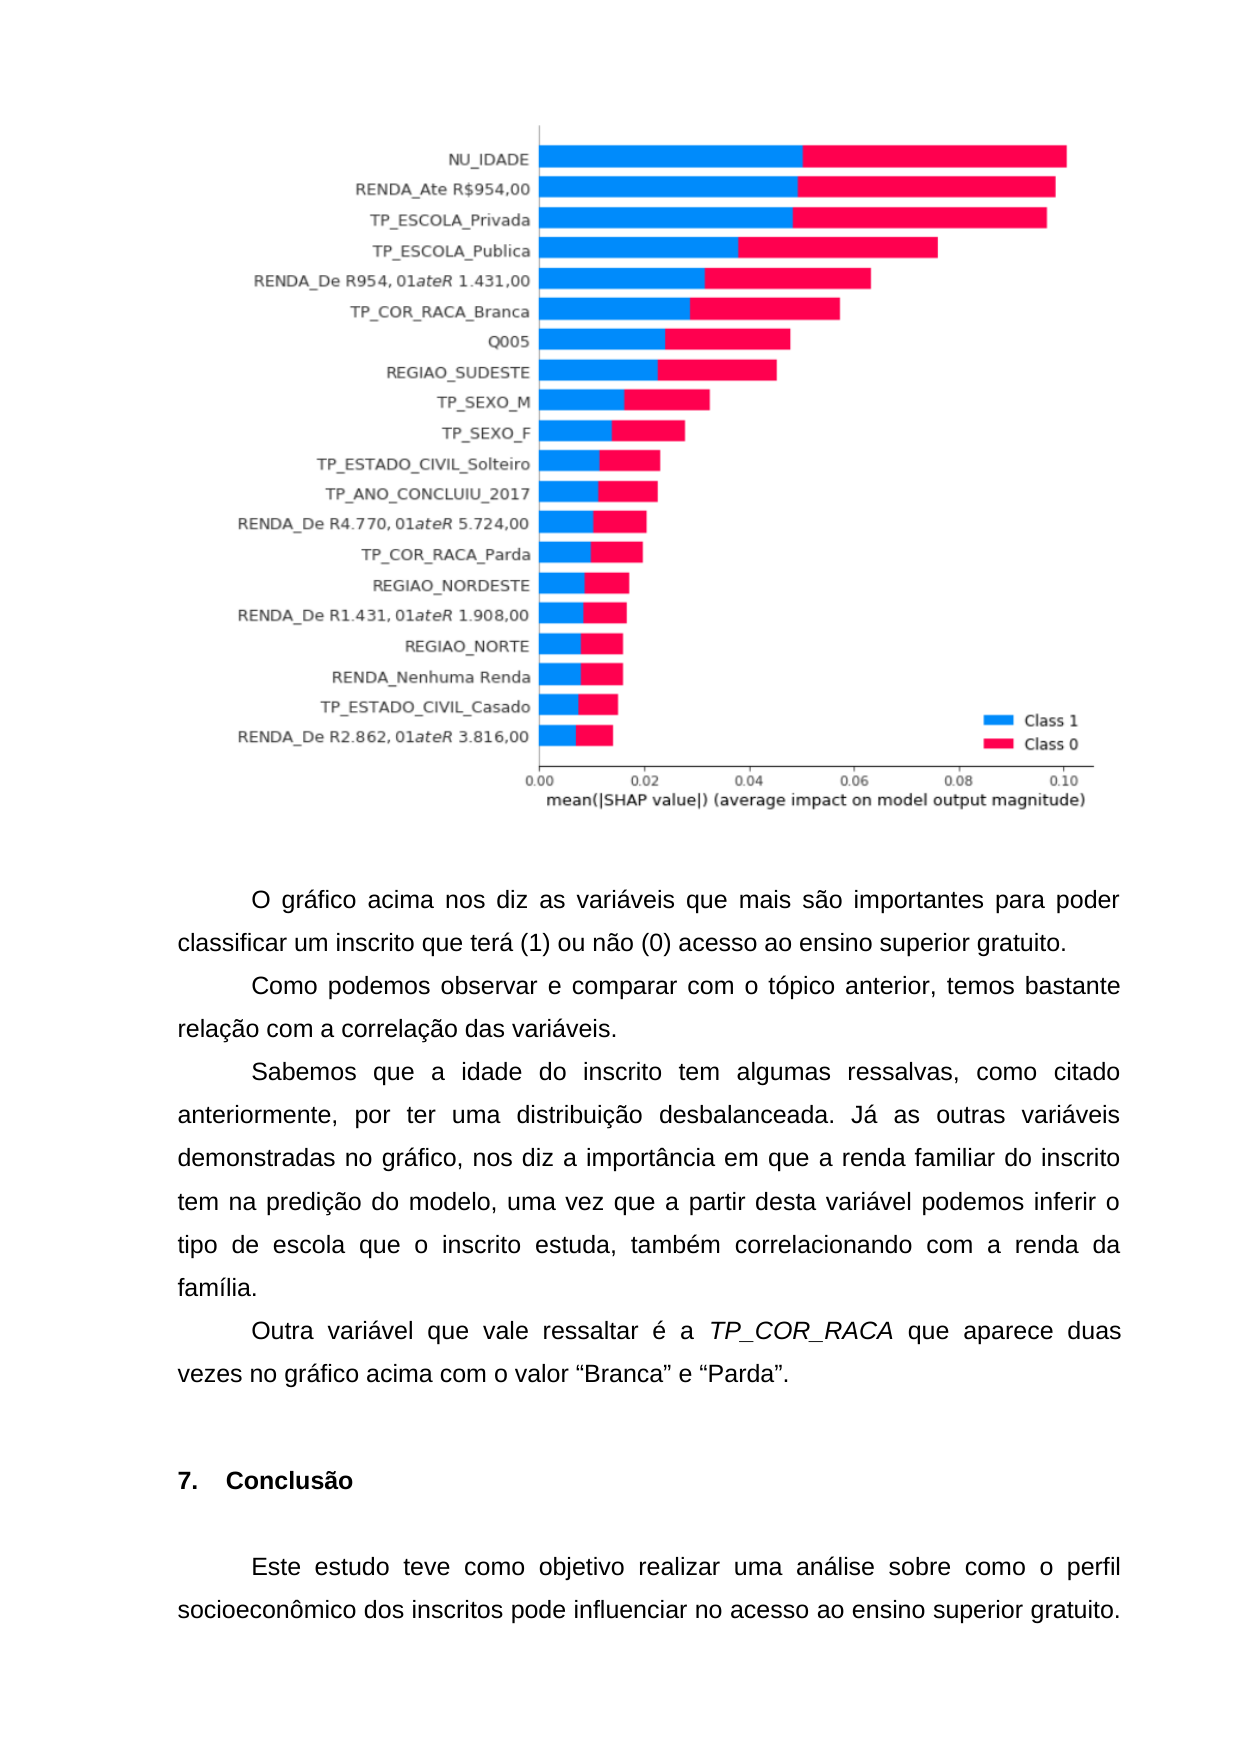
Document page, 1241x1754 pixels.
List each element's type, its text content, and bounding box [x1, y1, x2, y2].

subtitle Conclusão [177, 1466, 1122, 1495]
text O gráfico acima nos diz as variáveis que mais são importantes para poder classificar um inscrito que terá (1) ou não (0) acesso ao ensino superior gratuito. [177, 885, 1122, 957]
text Sabemos que a idade do inscrito tem algumas ressalvas, como citado anteriormente, por ter uma distribuição desbalanceada. Já as outras variáveis demonstradas no gráfico, nos diz a importância em que a renda familiar do inscrito tem na predição do modelo, uma vez que a partir desta variável podemos inferir o tipo de escola que o inscrito estuda, também correlacionando com a renda da família. [177, 1057, 1122, 1302]
picture [177, 118, 1123, 828]
text Como podemos observar e comparar com o tópico anterior, temos bastante relação com a correlação das variáveis. [177, 971, 1122, 1043]
text Outra variável que vale ressaltar é a TP_COR_RACA que aparece duas vezes no gráfico acima com o valor “Branca” e “Parda”. [177, 1316, 1122, 1388]
